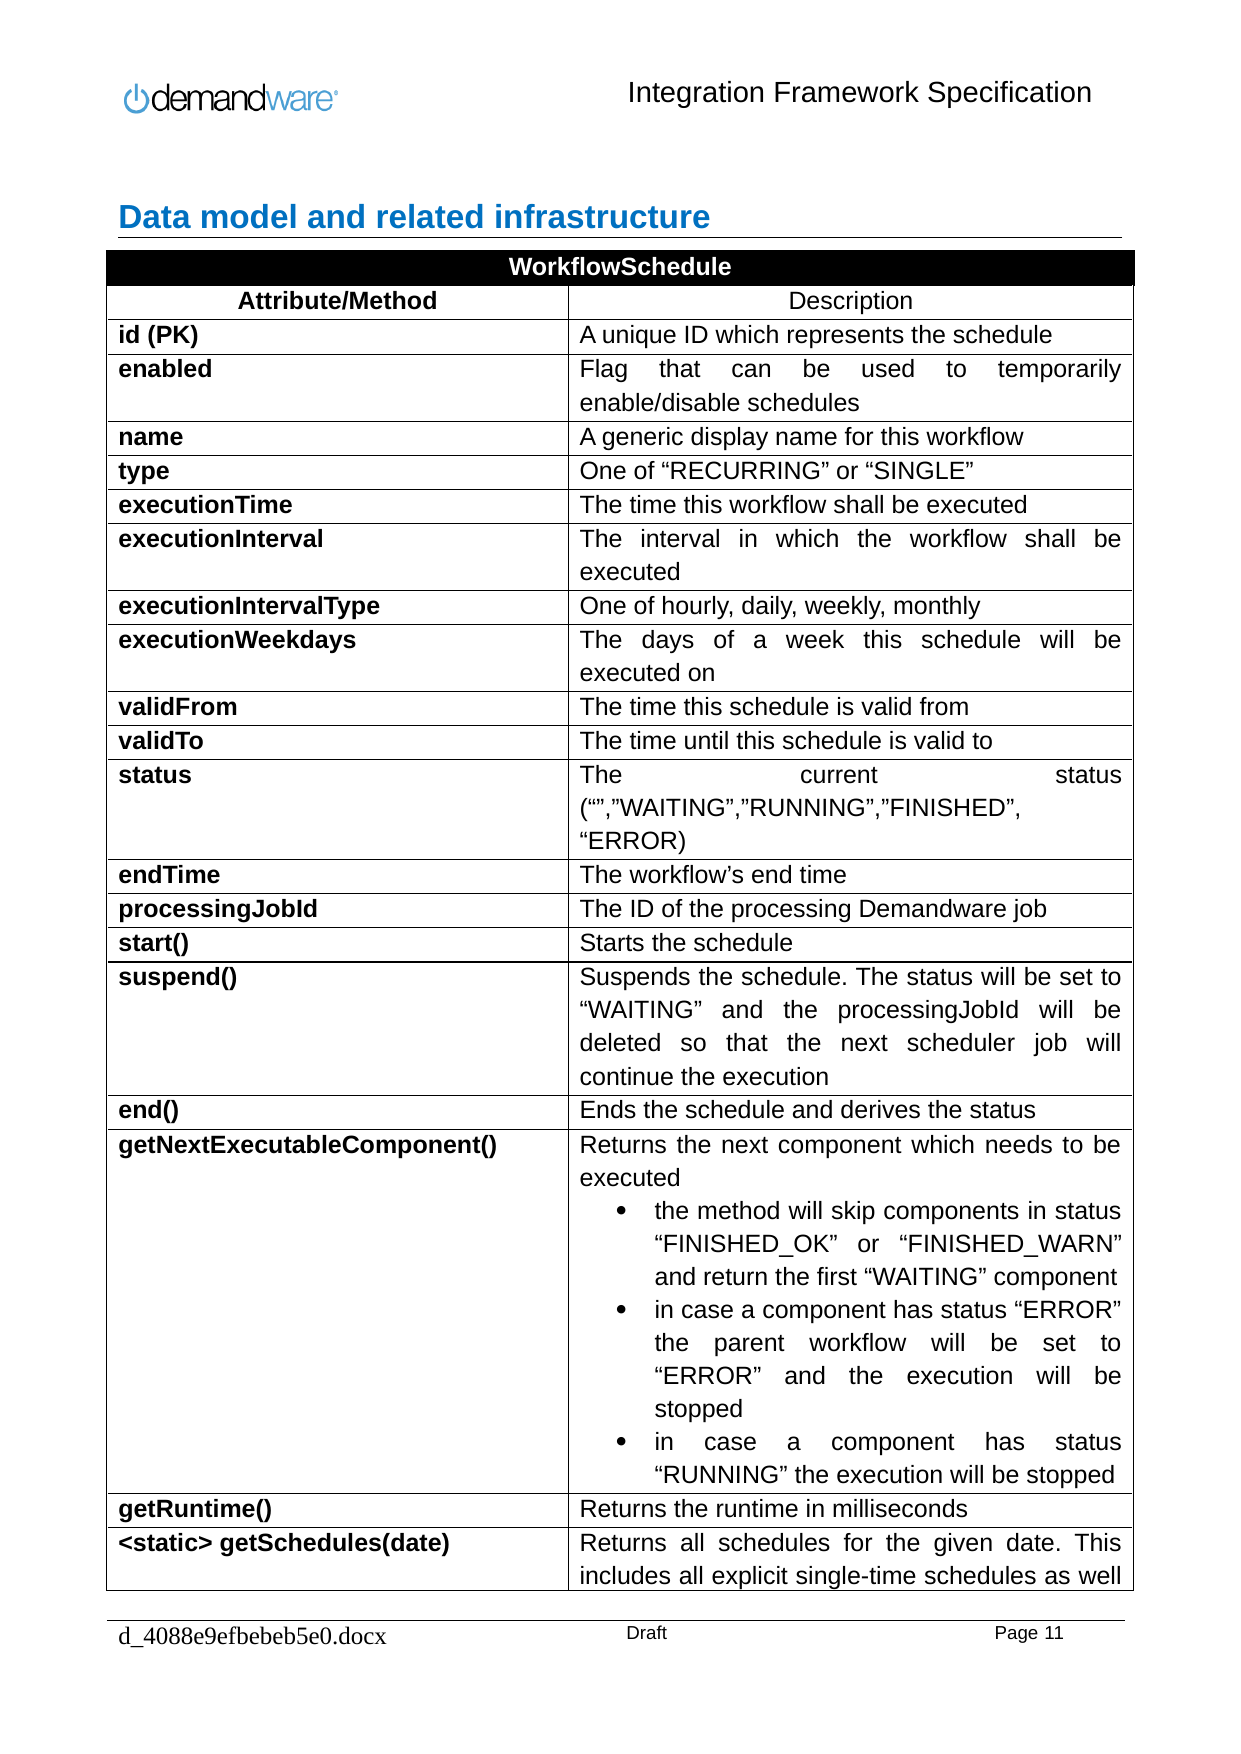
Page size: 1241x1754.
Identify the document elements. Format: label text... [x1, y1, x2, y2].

table_cell endTime [107, 859, 568, 893]
table_cell id (PK) [107, 319, 568, 353]
table_cell Returns the next component which needs to be executed the method will skip components in status “FINISHED_OK” or “FINISHED_WARN” and return the first “WAITING” component in case a component has status “ERROR” the parent workflow will be set to “ERROR” and the execution will be stopped in case a component has status “RUNNING” the execution will be stopped [569, 1129, 1133, 1493]
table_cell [107, 1527, 568, 1590]
table_cell getRuntime() [107, 1493, 568, 1527]
table_cell One of “RECURRING” or “SINGLE” [569, 455, 1133, 489]
table_cell The interval in which the workflow shall be executed [569, 523, 1133, 590]
table_cell processingJobId [107, 893, 568, 927]
table_cell executionInterval [107, 523, 568, 590]
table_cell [569, 1527, 1133, 1590]
table_cell The time this schedule is valid from [569, 691, 1133, 725]
table_cell Suspends the schedule. The status will be set to “WAITING” and the processingJobId will be deleted so that the next scheduler job will continue the execution [569, 961, 1133, 1094]
table_cell The ID of the processing Demandware job [569, 893, 1133, 927]
table_cell Description [569, 285, 1133, 319]
table_cell getNextExecutableComponent() [107, 1129, 568, 1493]
table_cell executionIntervalType [107, 590, 568, 624]
table_cell executionTime [107, 489, 568, 523]
table_cell The time until this schedule is valid to [569, 725, 1133, 759]
table_cell enabled [107, 354, 568, 421]
table_cell Returns the runtime in milliseconds [569, 1493, 1133, 1527]
table_cell Starts the schedule [569, 927, 1133, 961]
table_cell suspend() [107, 961, 568, 1094]
table_cell Attribute/Method [107, 286, 568, 319]
table_cell The days of a week this schedule will be executed on [569, 624, 1133, 691]
table_cell One of hourly, daily, weekly, monthly [569, 590, 1133, 624]
table_cell name [107, 421, 568, 454]
table_cell status [107, 759, 568, 859]
table_cell validFrom [107, 691, 568, 725]
table_cell start() [107, 927, 568, 961]
table_cell The current status (“”,”WAITING”,”RUNNING”,”FINISHED”, “ERROR) [569, 759, 1133, 859]
subtitle Data model and related infrastructure [118, 197, 1122, 237]
table_cell A unique ID which represents the schedule [569, 319, 1133, 353]
table_cell executionWeekdays [107, 624, 568, 691]
table_cell A generic display name for this workflow [569, 421, 1133, 454]
table_cell The time this workflow shall be executed [569, 489, 1133, 523]
table_cell end() [107, 1095, 568, 1128]
table_cell The workflow’s end time [569, 859, 1133, 893]
table_header WorkflowSchedule [108, 252, 1133, 285]
table_cell Ends the schedule and derives the status [569, 1095, 1133, 1128]
picture [118, 75, 344, 115]
table_cell validTo [107, 725, 568, 759]
table_cell type [107, 455, 568, 489]
table_cell Flag that can be used to temporarily enable/disable schedules [569, 354, 1133, 421]
